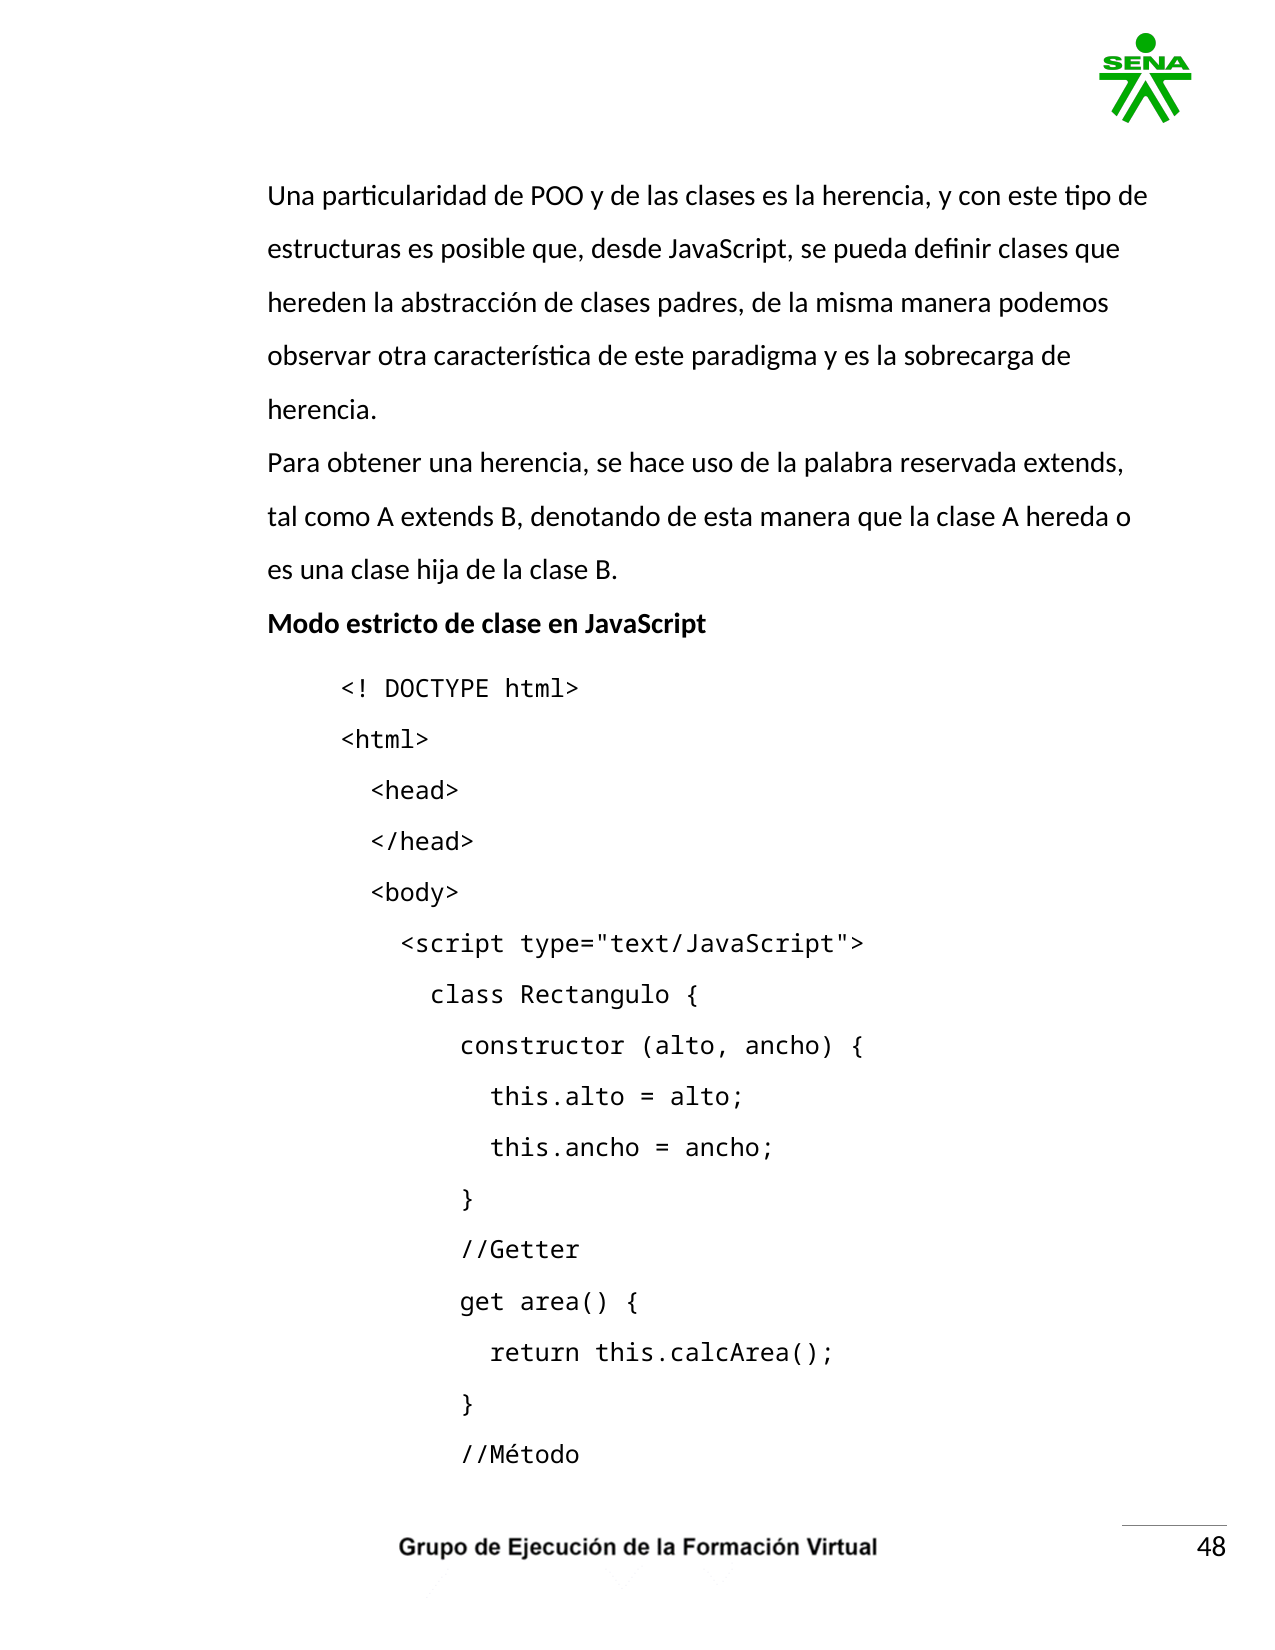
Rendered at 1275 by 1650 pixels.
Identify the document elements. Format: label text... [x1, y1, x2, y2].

text class Rectangulo { [266, 977, 1157, 1011]
text } [266, 1385, 1157, 1419]
text this.alto = alto; [266, 1079, 1157, 1113]
text </head> [266, 824, 1157, 858]
text //Getter [266, 1232, 1157, 1266]
text return this.calcArea(); [266, 1334, 1157, 1368]
text <body> [266, 875, 1157, 909]
picture [0, 1486, 1275, 1598]
text get area() { [266, 1283, 1157, 1317]
text } [266, 1181, 1157, 1215]
picture [1099, 33, 1192, 123]
text this.ancho = ancho; [266, 1130, 1157, 1164]
list Modo estricto de clase en JavaScript [267, 605, 1157, 640]
text <script type="text/JavaScript"> [266, 926, 1157, 960]
text <html> [266, 722, 1157, 756]
text <head> [266, 773, 1157, 807]
text <! DOCTYPE html> [266, 671, 1157, 705]
list Una particularidad de POO y de las clases es la herencia, y con este tipo de estructuras es posible que, desde JavaScript, se pueda definir clases que hereden la abstracción de clases padres, de la misma manera podemos observar otra característica de este paradigma y es la sobrecarga de herencia. [267, 177, 1157, 427]
text //Método [266, 1436, 1157, 1470]
text constructor (alto, ancho) { [266, 1028, 1157, 1062]
